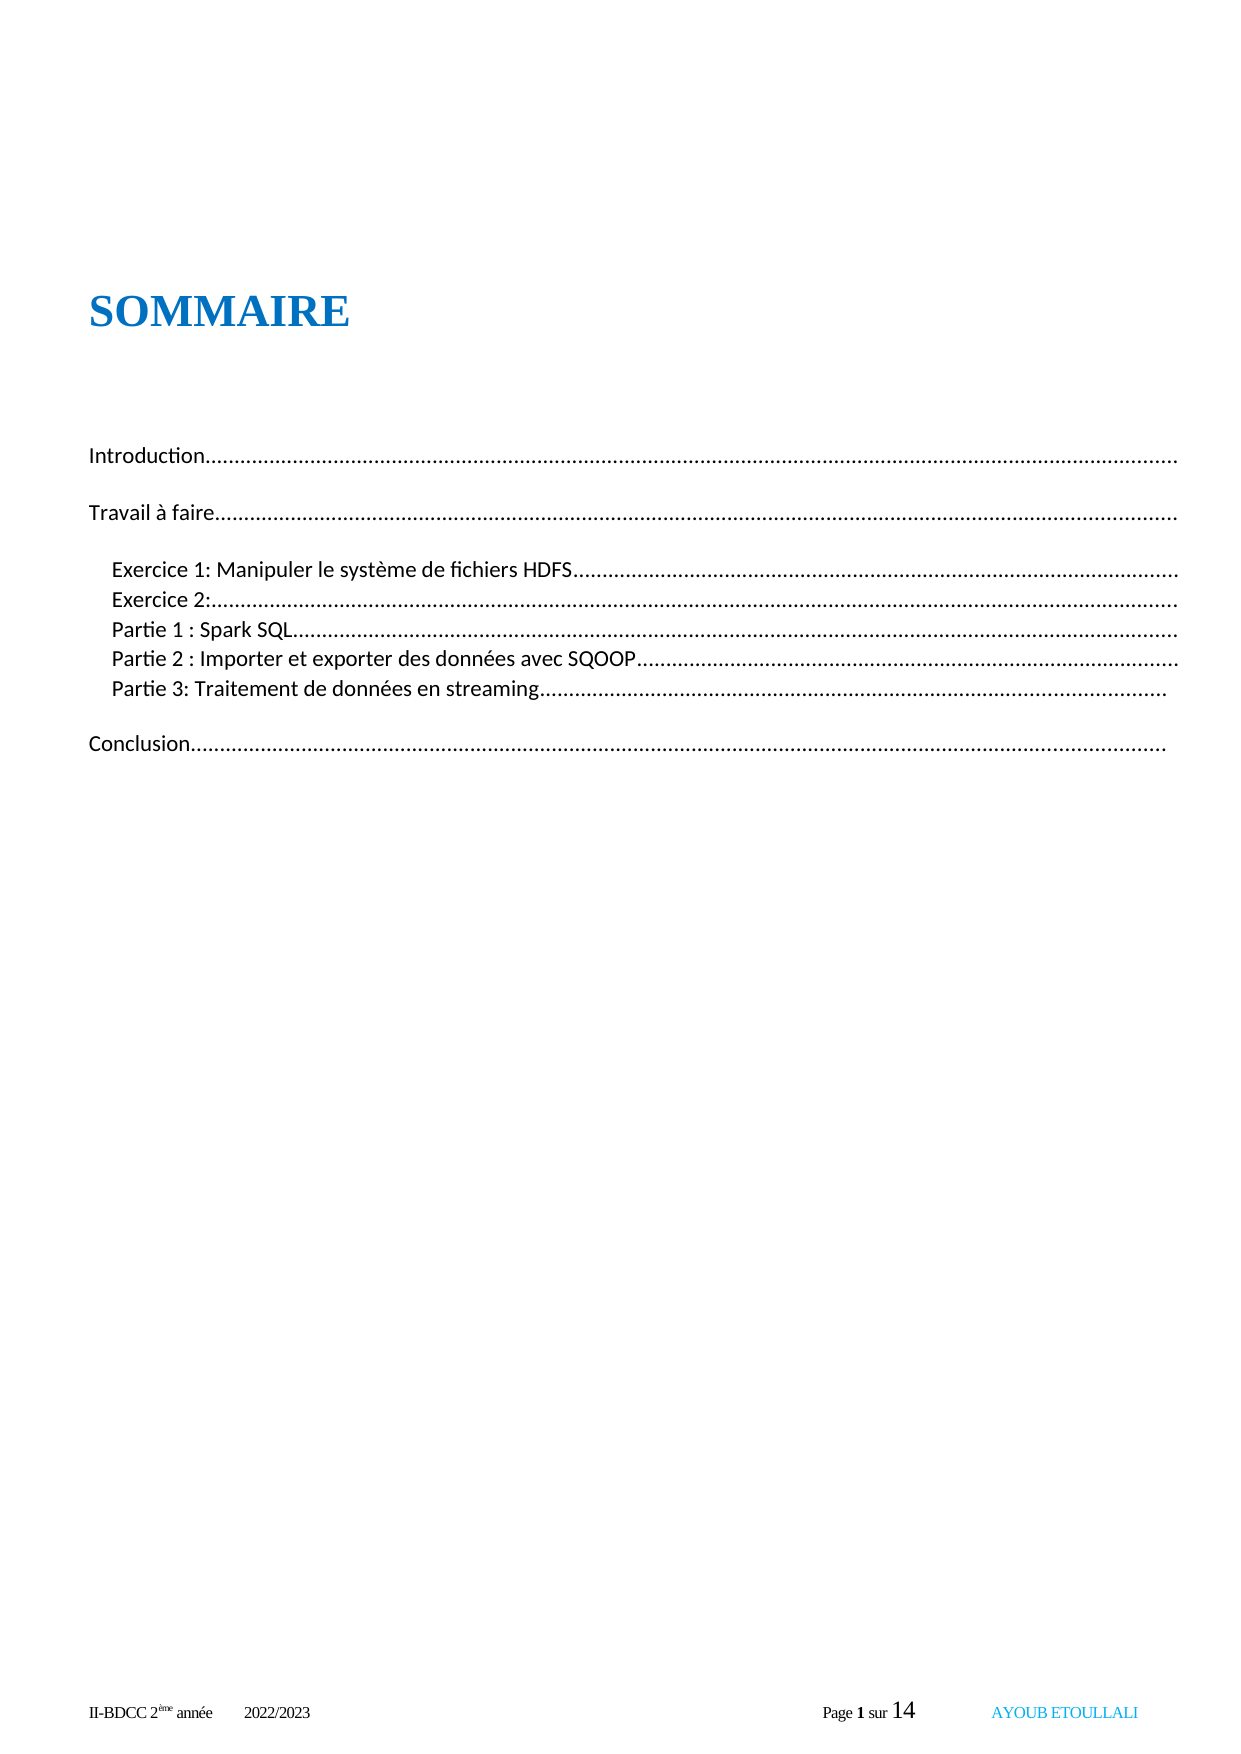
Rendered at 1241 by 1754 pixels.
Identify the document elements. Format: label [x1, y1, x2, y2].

picture [1086, 1707, 1094, 1718]
picture [992, 1708, 998, 1718]
picture [1030, 1707, 1038, 1718]
picture [1113, 1708, 1118, 1716]
picture [1123, 1707, 1128, 1716]
picture [1102, 1707, 1107, 1716]
